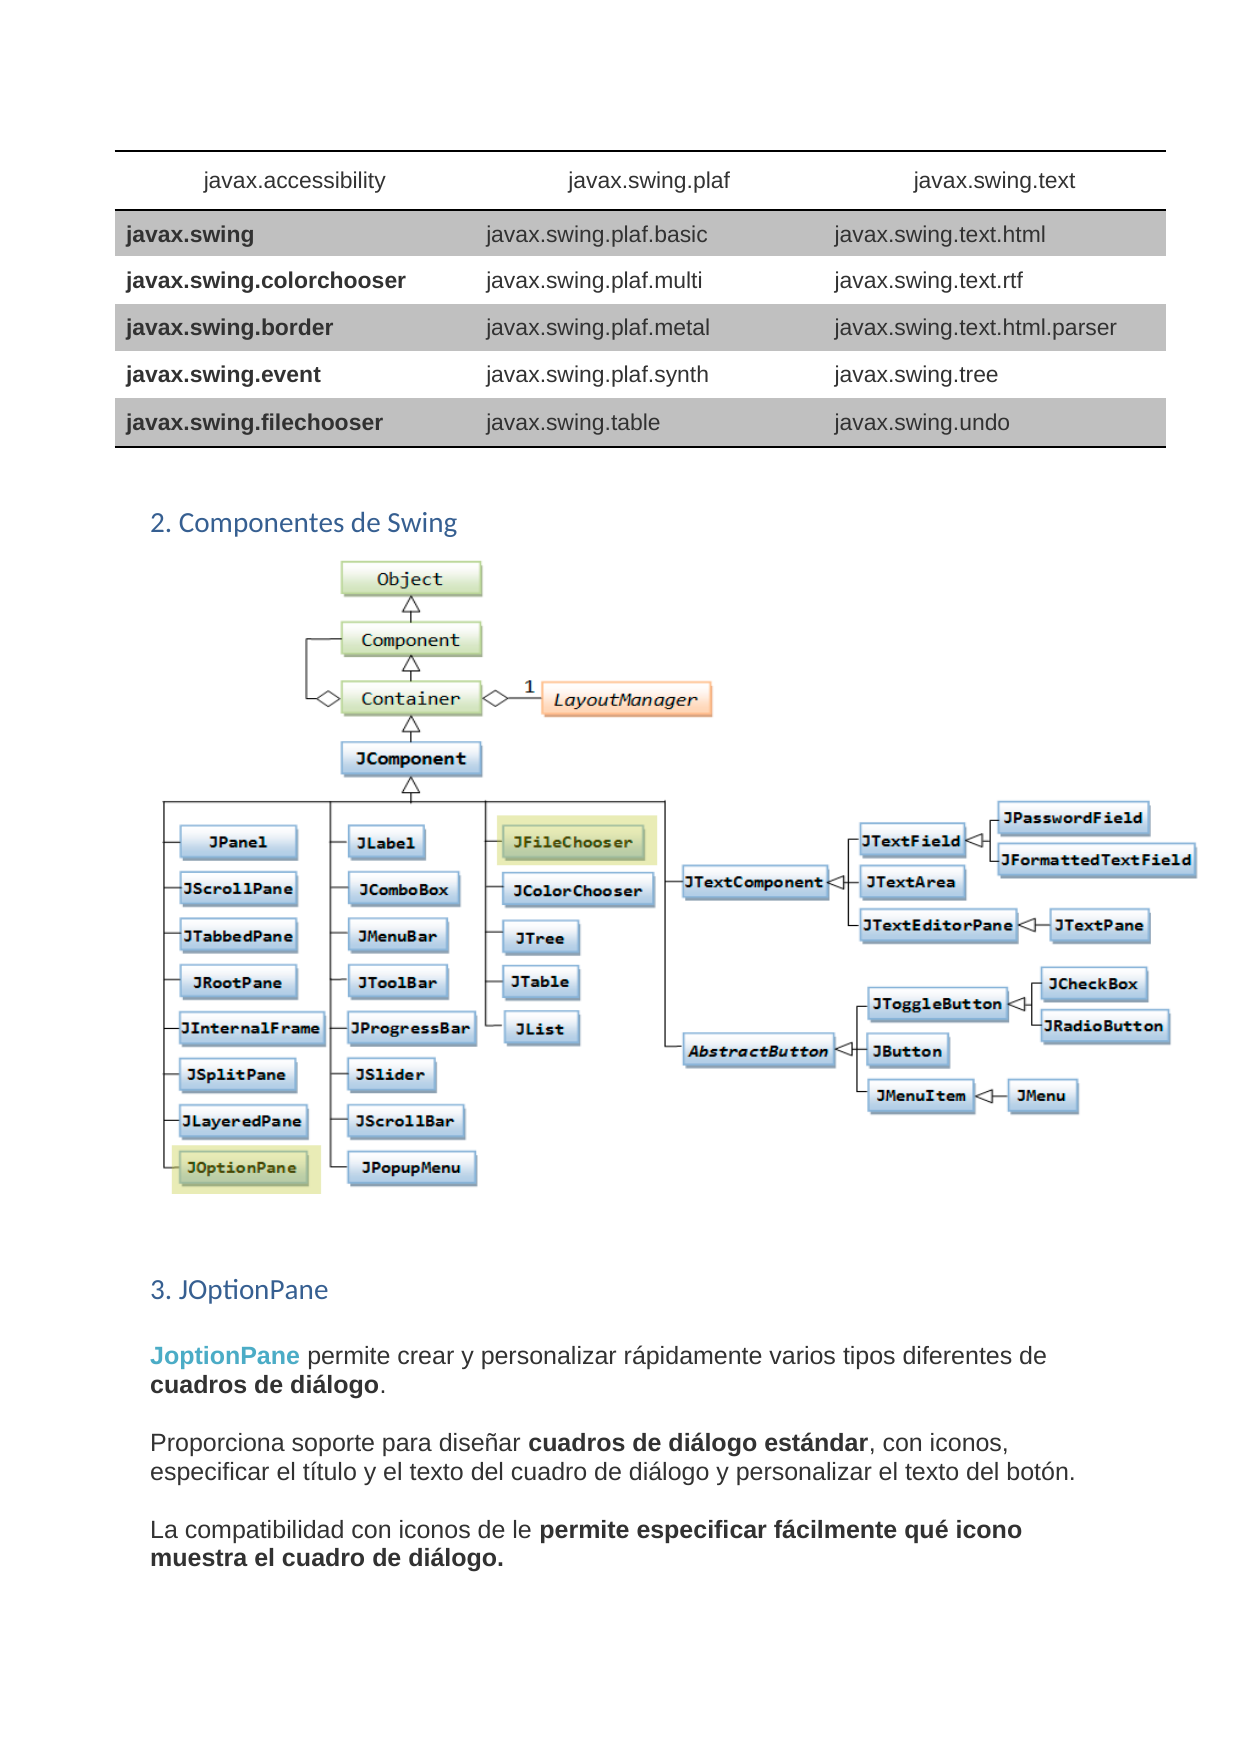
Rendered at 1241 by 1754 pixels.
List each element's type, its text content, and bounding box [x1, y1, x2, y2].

table_cell javax.swing.plaf.metal [475, 304, 823, 351]
table_cell javax.swing.event [115, 351, 475, 398]
table_header javax.accessibility [115, 152, 475, 209]
table_cell javax.swing.table [475, 398, 823, 446]
table_cell javax.swing.text.rtf [823, 256, 1166, 304]
table_cell javax.swing.plaf.basic [475, 211, 823, 256]
table_cell javax.swing.text.html.parser [823, 304, 1166, 351]
text La compatibilidad con iconos de le permite especificar fácilmente qué icono muestra el cuadro de diálogo. [150, 1515, 1090, 1572]
subtitle 2. Componentes de Swing [150, 504, 1090, 539]
text JoptionPane permite crear y personalizar rápidamente varios tipos diferentes de cuadros de diálogo. [150, 1341, 1090, 1399]
table_header javax.swing.text [823, 152, 1166, 209]
table_cell javax.swing.border [115, 304, 475, 351]
table_cell javax.swing.text.html [823, 211, 1166, 256]
text Proporciona soporte para diseñar cuadros de diálogo estándar, con iconos, especificar el título y el texto del cuadro de diálogo y personalizar el texto del botón. [150, 1428, 1090, 1486]
table_cell javax.swing.colorchooser [115, 256, 475, 304]
picture [150, 553, 1206, 1194]
table_cell javax.swing.tree [823, 351, 1166, 398]
table_cell javax.swing.undo [823, 398, 1166, 446]
table_header javax.swing.plaf [475, 152, 823, 209]
table_cell javax.swing [115, 211, 475, 256]
table_cell javax.swing.filechooser [115, 398, 475, 446]
table_cell javax.swing.plaf.multi [475, 256, 823, 304]
table_cell javax.swing.plaf.synth [475, 351, 823, 398]
subtitle 3. JOptionPane [150, 1271, 1090, 1307]
